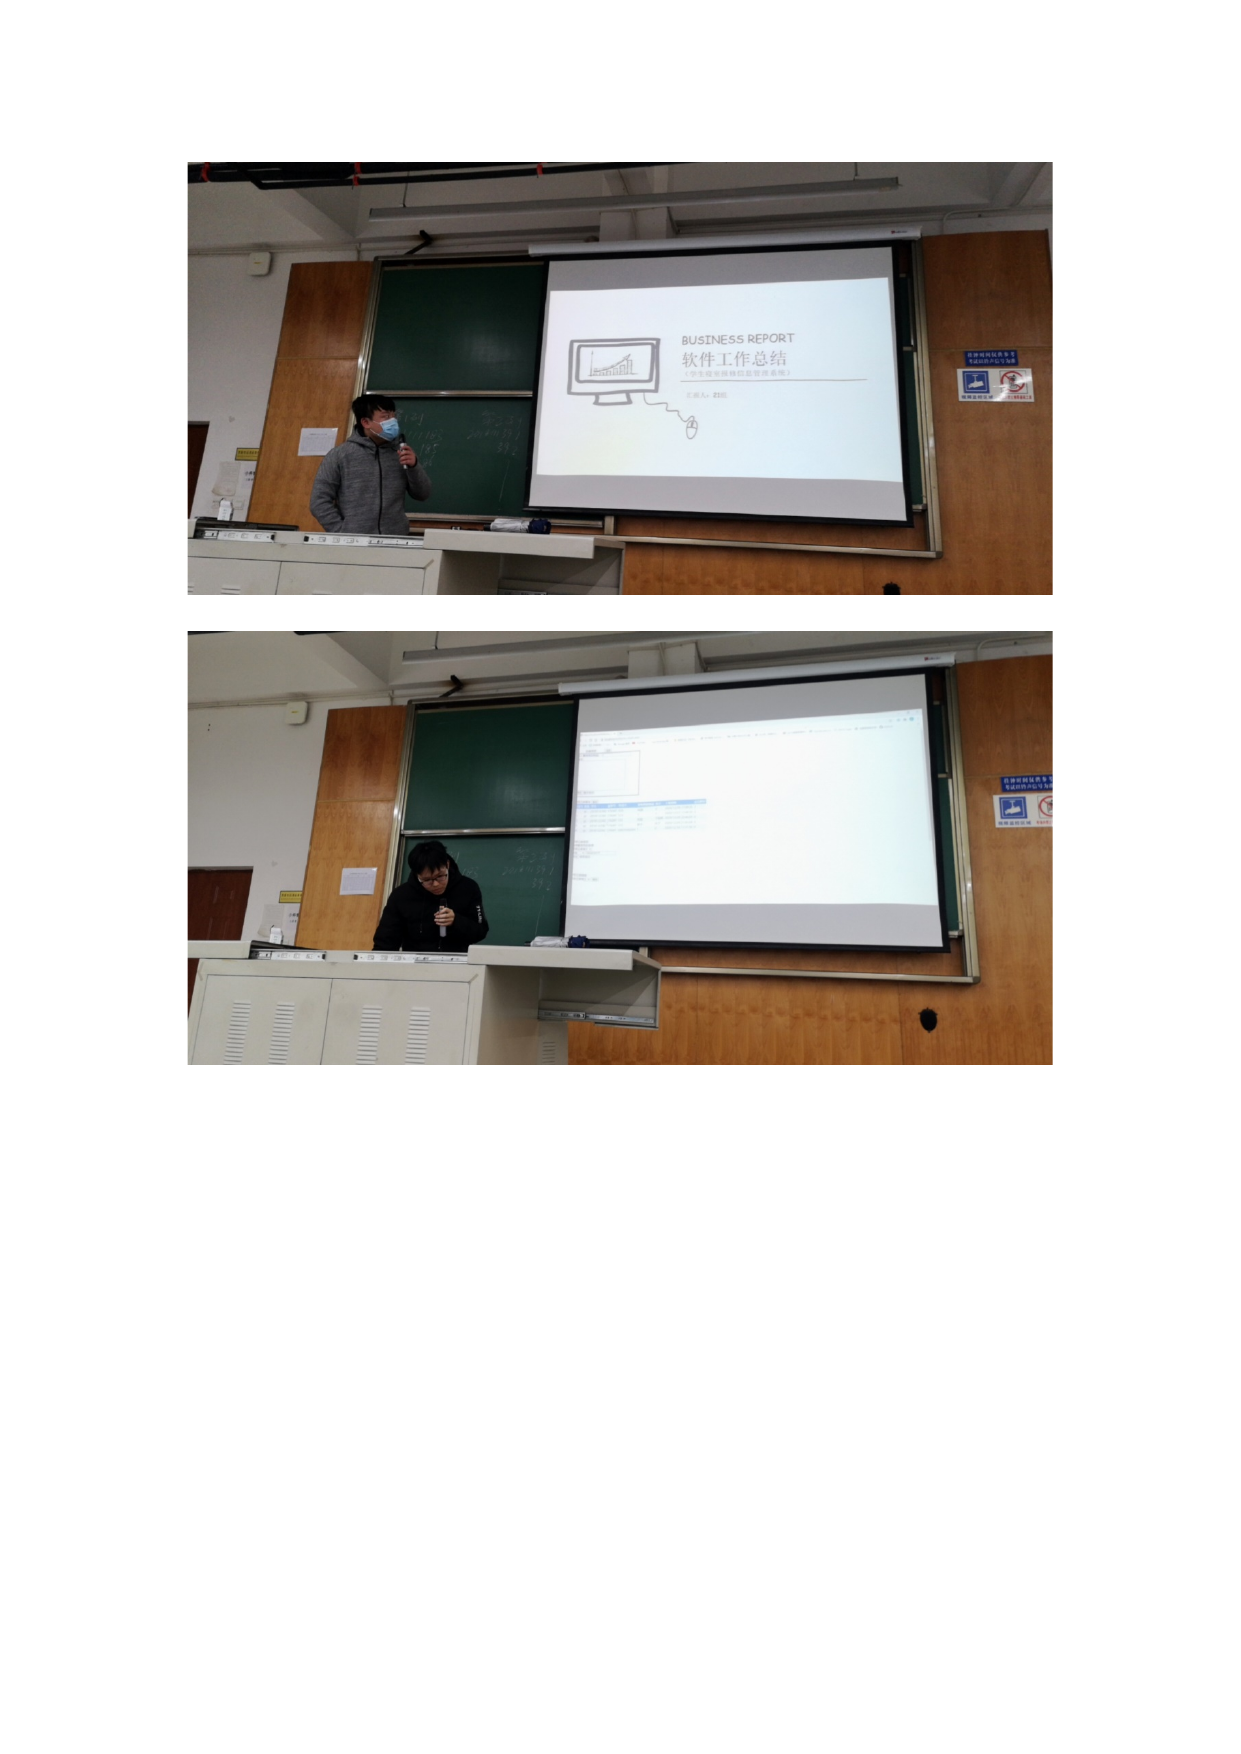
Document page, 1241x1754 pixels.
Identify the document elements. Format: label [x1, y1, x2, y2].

picture [187, 631, 1053, 1065]
picture [187, 162, 1053, 595]
